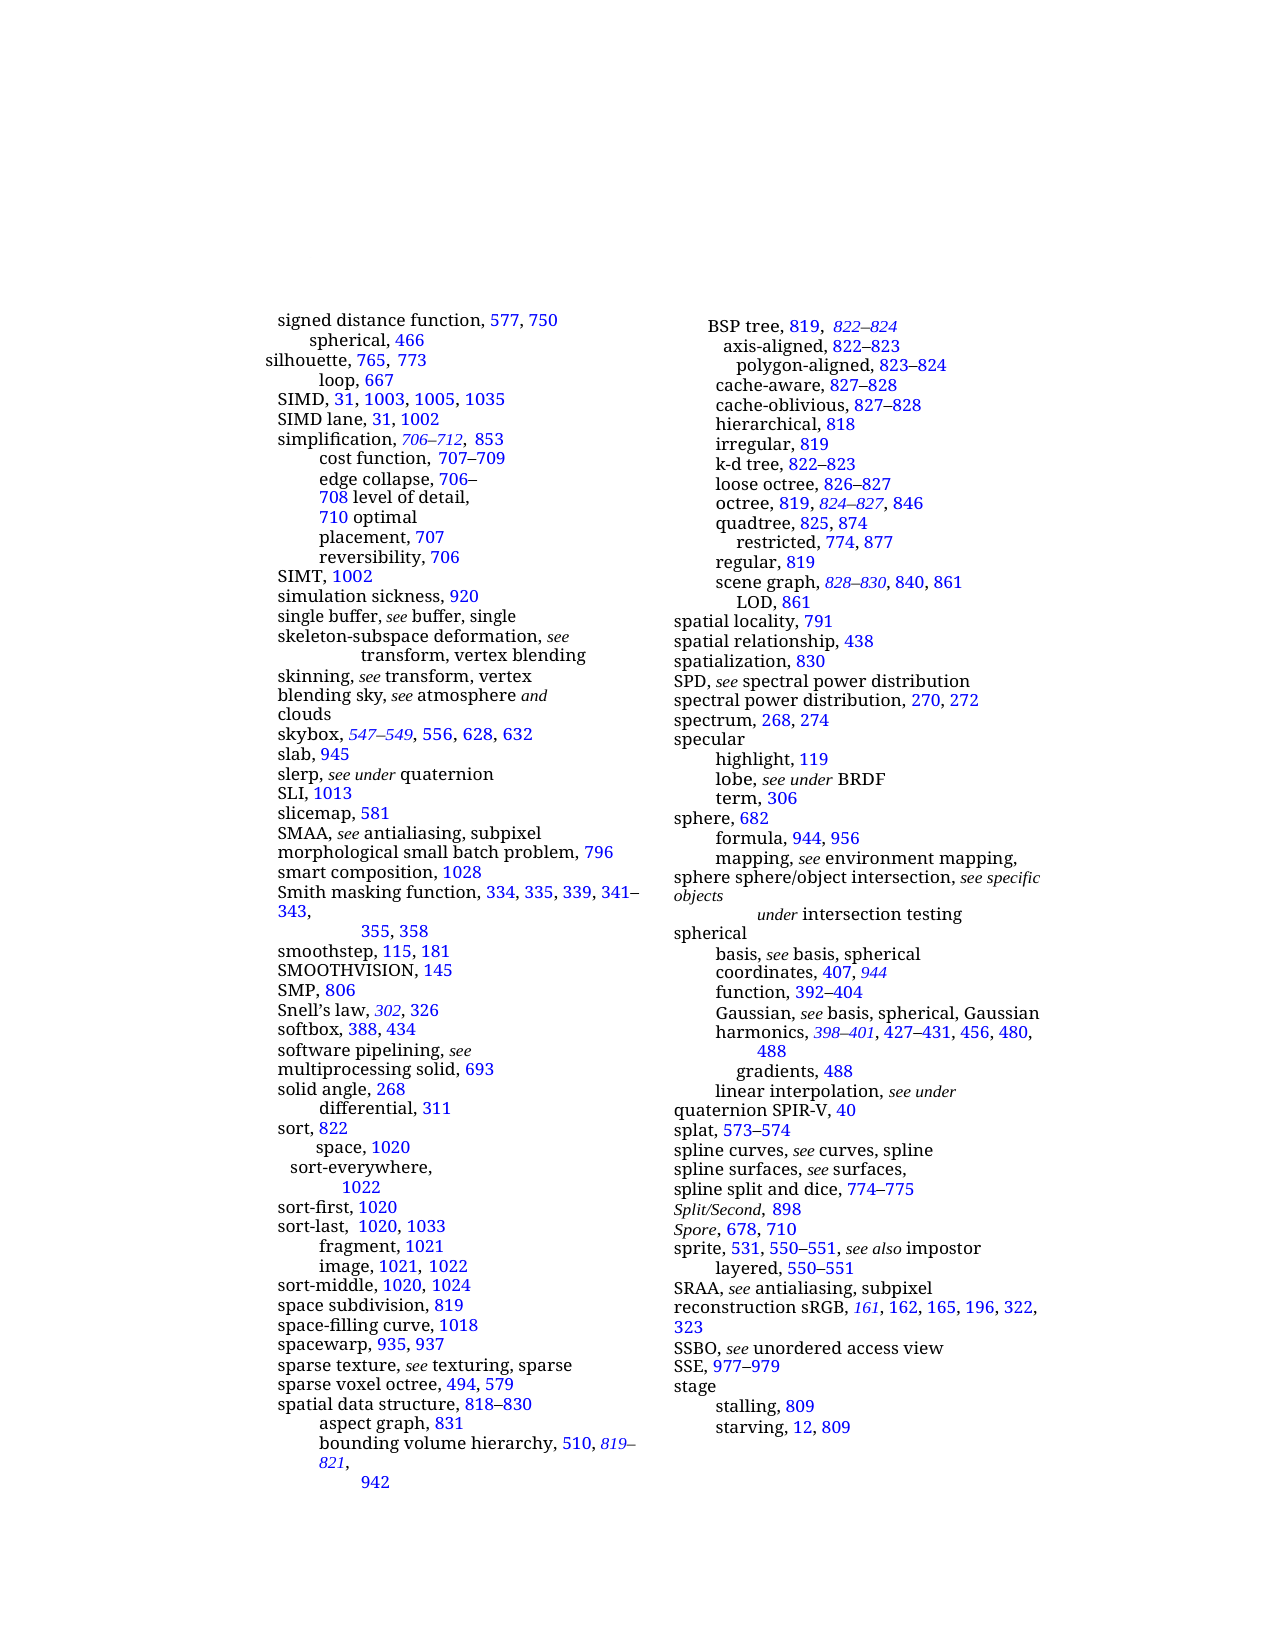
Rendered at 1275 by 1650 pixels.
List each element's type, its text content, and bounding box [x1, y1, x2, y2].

text spatialization, 830 [674, 651, 1096, 671]
text skinning, see transform, vertex blending sky, see atmosphere and clouds [277, 666, 588, 726]
text axis-aligned, 822–823 [655, 336, 900, 356]
text spatial locality, 791 [674, 612, 1096, 632]
text formula, 944, 956 [715, 828, 1096, 848]
text sort-last, 1020, 1033 [277, 1217, 651, 1237]
text smart composition, 1028 [277, 863, 651, 882]
text spline curves, see curves, spline spline surfaces, see surfaces, spline split and dice, 774–775 Split/Second, 898 [674, 1141, 941, 1220]
text restricted, 774, 877 [736, 533, 1096, 553]
text Snell’s law, 302, 326 [277, 1000, 651, 1020]
text scene graph, 828–830, 840, 861 [715, 573, 1096, 592]
text polygon-aligned, 823–824 [736, 356, 1096, 376]
text sort-first, 1020 [277, 1197, 651, 1217]
text k-d tree, 822–823 [715, 454, 1096, 474]
text cost function, 707–709 [319, 449, 651, 469]
text LOD, 861 [736, 592, 1096, 612]
text skybox, 547–549, 556, 628, 632 [277, 726, 651, 744]
text SPD, see spectral power distribution spectral power distribution, 270, 272 [674, 672, 1012, 711]
text gradients, 488 [736, 1062, 1096, 1081]
text loose octree, 826–827 [715, 474, 1096, 494]
text space-filling curve, 1018 [277, 1315, 651, 1335]
text sphere, 682 [674, 809, 1096, 828]
text space, 1020 [274, 1138, 452, 1158]
text lobe, see under BRDF term, 306 [715, 770, 923, 809]
text linear interpolation, see under quaternion SPIR-V, 40 [674, 1082, 1039, 1122]
text reversibility, 706 [319, 548, 651, 567]
text smoothstep, 115, 181 [277, 941, 651, 961]
text under intersection testing [757, 905, 1096, 924]
text sprite, 531, 550–551, see also impostor [674, 1239, 1096, 1259]
text regular, 819 [715, 553, 1096, 573]
text octree, 819, 824–827, 846 [715, 494, 1096, 513]
text SRAA, see antialiasing, subpixel reconstruction sRGB, 161, 162, 165, 196, 322, 323 [674, 1279, 1058, 1338]
text skeleton-subspace deformation, see transform, vertex blending [277, 627, 651, 666]
text softbox, 388, 434 [277, 1020, 651, 1040]
text differential, 311 [319, 1099, 651, 1118]
text highlight, 119 [715, 751, 1096, 769]
text stage [674, 1378, 1096, 1397]
text SSBO, see unordered access view SSE, 977–979 [674, 1338, 960, 1378]
text splat, 573–574 [674, 1122, 1096, 1140]
text slerp, see under quaternion SLI, 1013 [277, 765, 501, 804]
text spatial data structure, 818–830 aspect graph, 831 [277, 1395, 558, 1434]
text SMOOTHVISION, 145 [277, 961, 651, 981]
text software pipelining, see multiprocessing solid, 693 [277, 1041, 591, 1080]
text sort-everywhere, 1022 [274, 1158, 449, 1197]
text cache-aware, 827–828 [715, 376, 1096, 395]
text spectrum, 268, 274 specular [674, 711, 880, 751]
text solid angle, 268 [277, 1080, 651, 1099]
text Smith masking function, 334, 335, 339, 341–343, [277, 882, 651, 922]
text simplification, 706–712, 853 [277, 429, 651, 449]
text starving, 12, 809 [715, 1416, 1096, 1437]
text SIMD, 31, 1003, 1005, 1035 [277, 390, 651, 410]
text 942 [361, 1472, 651, 1493]
text SMAA, see antialiasing, subpixel morphological small batch problem, 796 [277, 824, 650, 863]
text quadtree, 825, 874 [715, 513, 1096, 533]
text edge collapse, 706–708 level of detail, 710 optimal placement, 707 [319, 469, 501, 548]
text irregular, 819 [715, 435, 1096, 454]
text Spore, 678, 710 [674, 1220, 1096, 1239]
text sort-middle, 1020, 1024 [277, 1276, 651, 1296]
text SIMT, 1002 [277, 567, 651, 587]
text simulation sickness, 920 [277, 587, 651, 607]
text 355, 358 [361, 922, 651, 941]
text image, 1021, 1022 [319, 1256, 651, 1276]
text spacewarp, 935, 937 [277, 1335, 651, 1355]
text sparse texture, see texturing, sparse sparse voxel octree, 494, 579 [277, 1355, 598, 1395]
text layered, 550–551 [715, 1259, 1096, 1278]
text space subdivision, 819 [277, 1296, 651, 1315]
text sort, 822 [277, 1118, 651, 1138]
text Gaussian, see basis, spherical, Gaussian harmonics, 398–401, 427–431, 456, 480, [715, 1003, 1096, 1043]
text slab, 945 [277, 744, 651, 764]
text SMP, 806 [277, 981, 651, 1000]
text signed distance function, 577, 750 [277, 310, 651, 331]
text hierarchical, 818 [715, 415, 1096, 435]
text slicemap, 581 [277, 804, 651, 823]
text function, 392–404 [715, 984, 1096, 1003]
text single buffer, see buffer, single [277, 607, 651, 626]
text BSP tree, 819, 822–824 [655, 315, 897, 336]
text fragment, 1021 [319, 1237, 651, 1256]
text stalling, 809 [715, 1397, 1096, 1416]
text bounding volume hierarchy, 510, 819–821, [319, 1434, 651, 1472]
text spherical, 466 [179, 331, 424, 351]
text loop, 667 [319, 370, 651, 390]
text basis, see basis, spherical coordinates, 407, 944 [715, 944, 923, 984]
text 488 [757, 1043, 1096, 1062]
text cache-oblivious, 827–828 [715, 395, 1096, 415]
text spatial relationship, 438 [674, 632, 1096, 651]
text mapping, see environment mapping, sphere sphere/object intersection, see specific objects [674, 849, 1058, 905]
text SIMD lane, 31, 1002 [277, 410, 651, 429]
text spherical [674, 924, 1096, 944]
text silhouette, 765, 773 [179, 351, 427, 370]
